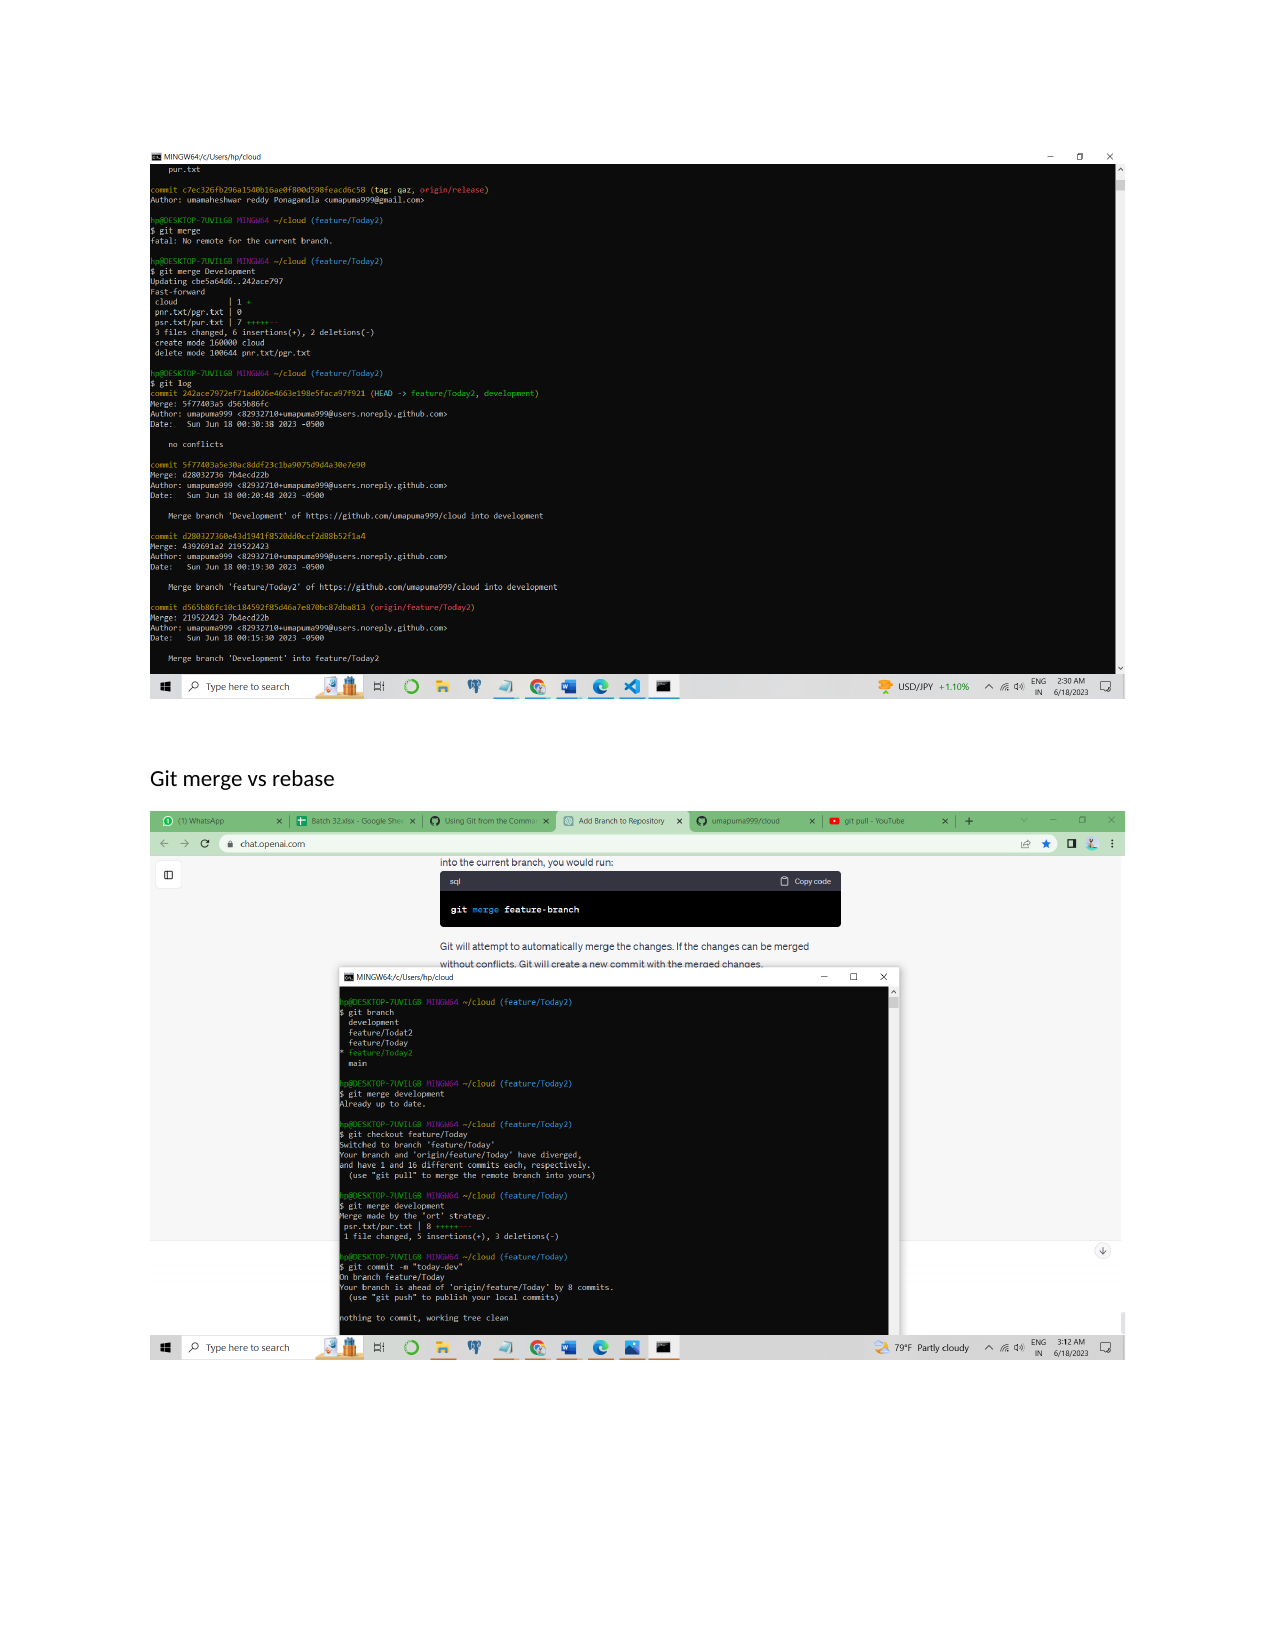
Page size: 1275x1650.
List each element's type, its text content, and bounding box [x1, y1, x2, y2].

text Git merge vs rebase [150, 764, 1125, 792]
picture [150, 150, 1125, 699]
picture [150, 811, 1125, 1360]
